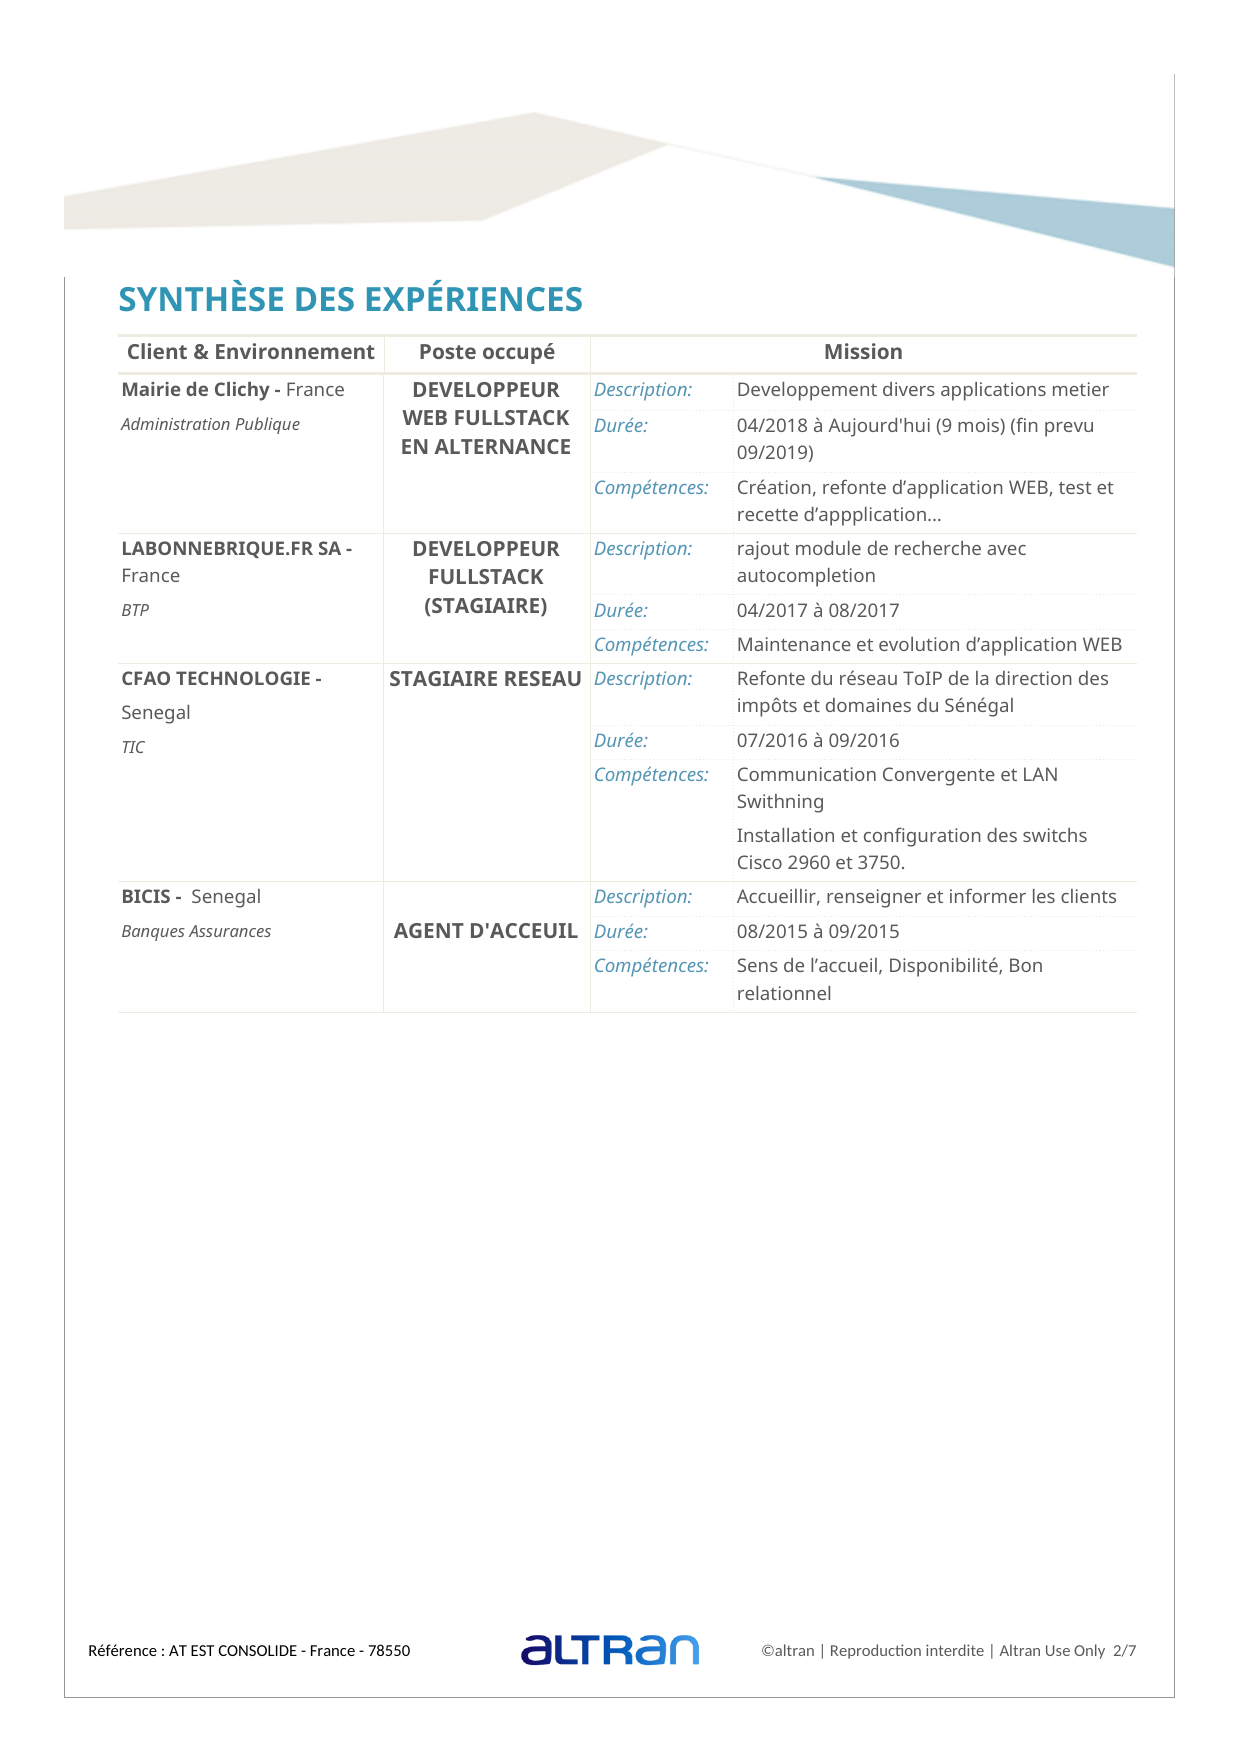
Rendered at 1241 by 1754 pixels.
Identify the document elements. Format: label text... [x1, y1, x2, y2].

table_cell [384, 375, 590, 533]
table_header Mission [591, 337, 1137, 372]
table_cell [591, 882, 1137, 1012]
picture [502, 1627, 717, 1673]
table_cell [591, 375, 1137, 533]
table_header Poste occupé [385, 337, 590, 372]
table_cell [384, 534, 590, 663]
table_cell [591, 664, 1137, 881]
table_cell [118, 664, 383, 881]
text synthèse des expériences [118, 277, 1137, 322]
table_cell [591, 534, 1137, 663]
table_header Client & Environnement [118, 337, 384, 372]
table_cell [118, 534, 383, 663]
table_cell [384, 664, 590, 881]
picture [64, 73, 1175, 277]
table_cell [384, 882, 590, 1012]
table_cell [118, 375, 383, 533]
table_cell [118, 882, 383, 1012]
